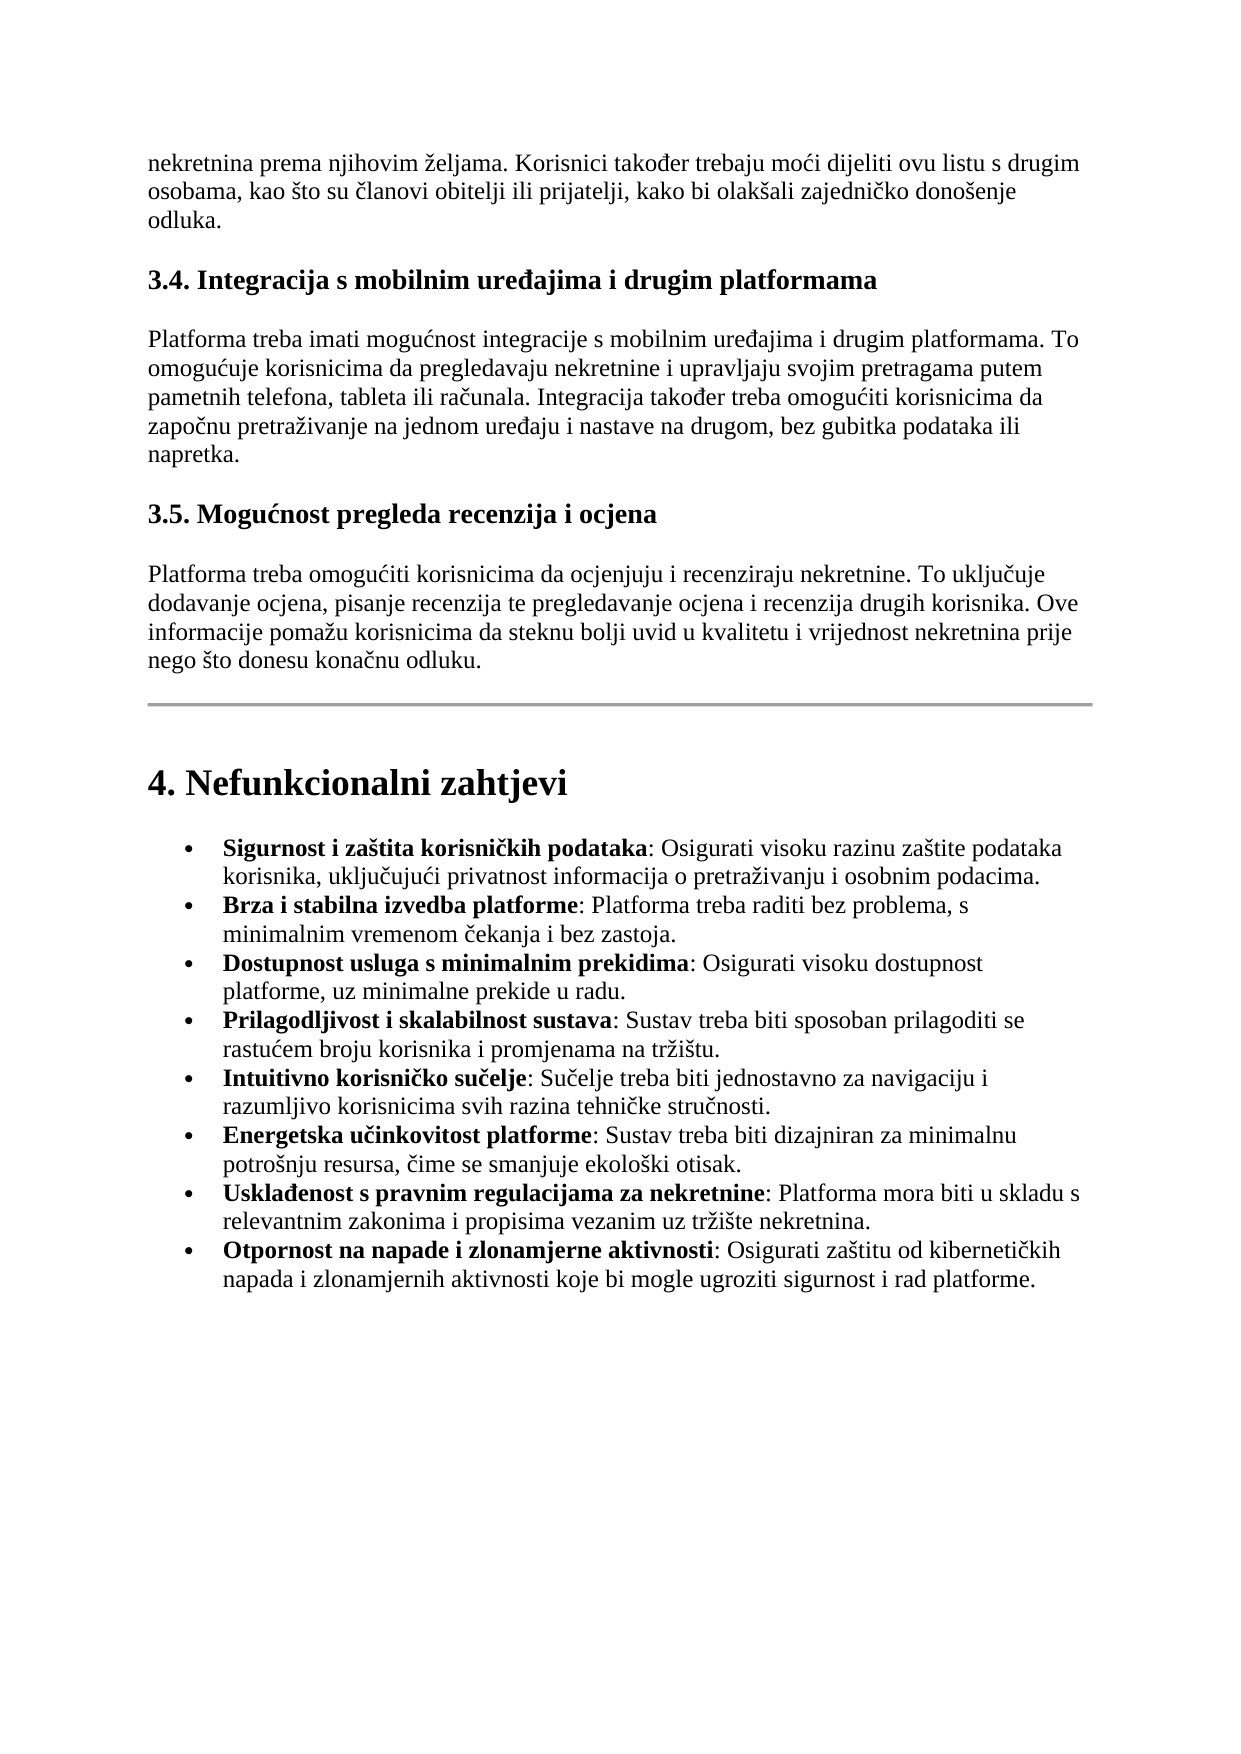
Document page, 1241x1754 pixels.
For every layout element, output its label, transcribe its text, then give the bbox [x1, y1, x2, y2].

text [148, 148, 1093, 234]
list Energetska učinkovitost platforme: Sustav treba biti dizajniran za minimalnu potrošnju resursa, čime se smanjuje ekološki otisak. [185, 1120, 1093, 1178]
text Platforma treba imati mogućnost integracije s mobilnim uređajima i drugim platformama. To omogućuje korisnicima da pregledavaju nekretnine i upravljaju svojim pretragama putem pametnih telefona, tableta ili računala. Integracija također treba omogućiti korisnicima da započnu pretraživanje na jednom uređaju i nastave na drugom, bez gubitka podataka ili napretka. [148, 324, 1093, 468]
list Brza i stabilna izvedba platforme: Platforma treba raditi bez problema, s minimalnim vremenom čekanja i bez zastoja. [185, 890, 1093, 948]
list Usklađenost s pravnim regulacijama za nekretnine: Platforma mora biti u skladu s relevantnim zakonima i propisima vezanim uz tržište nekretnina. [185, 1178, 1093, 1235]
list Prilagodljivost i skalabilnost sustava: Sustav treba biti sposoban prilagoditi se rastućem broju korisnika i promjenama na tržištu. [185, 1005, 1093, 1063]
list Sigurnost i zaštita korisničkih podataka: Osigurati visoku razinu zaštite podataka korisnika, uključujući privatnost informacija o pretraživanju i osobnim podacima. [185, 833, 1093, 890]
text 3.4. Integracija s mobilnim uređajima i drugim platformama [148, 263, 1093, 295]
list Intuitivno korisničko sučelje: Sučelje treba biti jednostavno za navigaciju i razumljivo korisnicima svih razina tehničke stručnosti. [185, 1063, 1093, 1120]
text Platforma treba omogućiti korisnicima da ocjenjuju i recenziraju nekretnine. To uključuje dodavanje ocjena, pisanje recenzija te pregledavanje ocjena i recenzija drugih korisnika. Ove informacije pomažu korisnicima da steknu bolji uvid u kvalitetu i vrijednost nekretnina prije nego što donesu konačnu odluku. [148, 559, 1093, 674]
list Dostupnost usluga s minimalnim prekidima: Osigurati visoku dostupnost platforme, uz minimalne prekide u radu. [185, 948, 1093, 1005]
text 3.5. Mogućnost pregleda recenzija i ocjena [148, 497, 1093, 530]
text 4. Nefunkcionalni zahtjevi [148, 760, 1093, 803]
list Otpornost na napade i zlonamjerne aktivnosti: Osigurati zaštitu od kibernetičkih napada i zlonamjernih aktivnosti koje bi mogle ugroziti sigurnost i rad platforme. [185, 1235, 1093, 1293]
